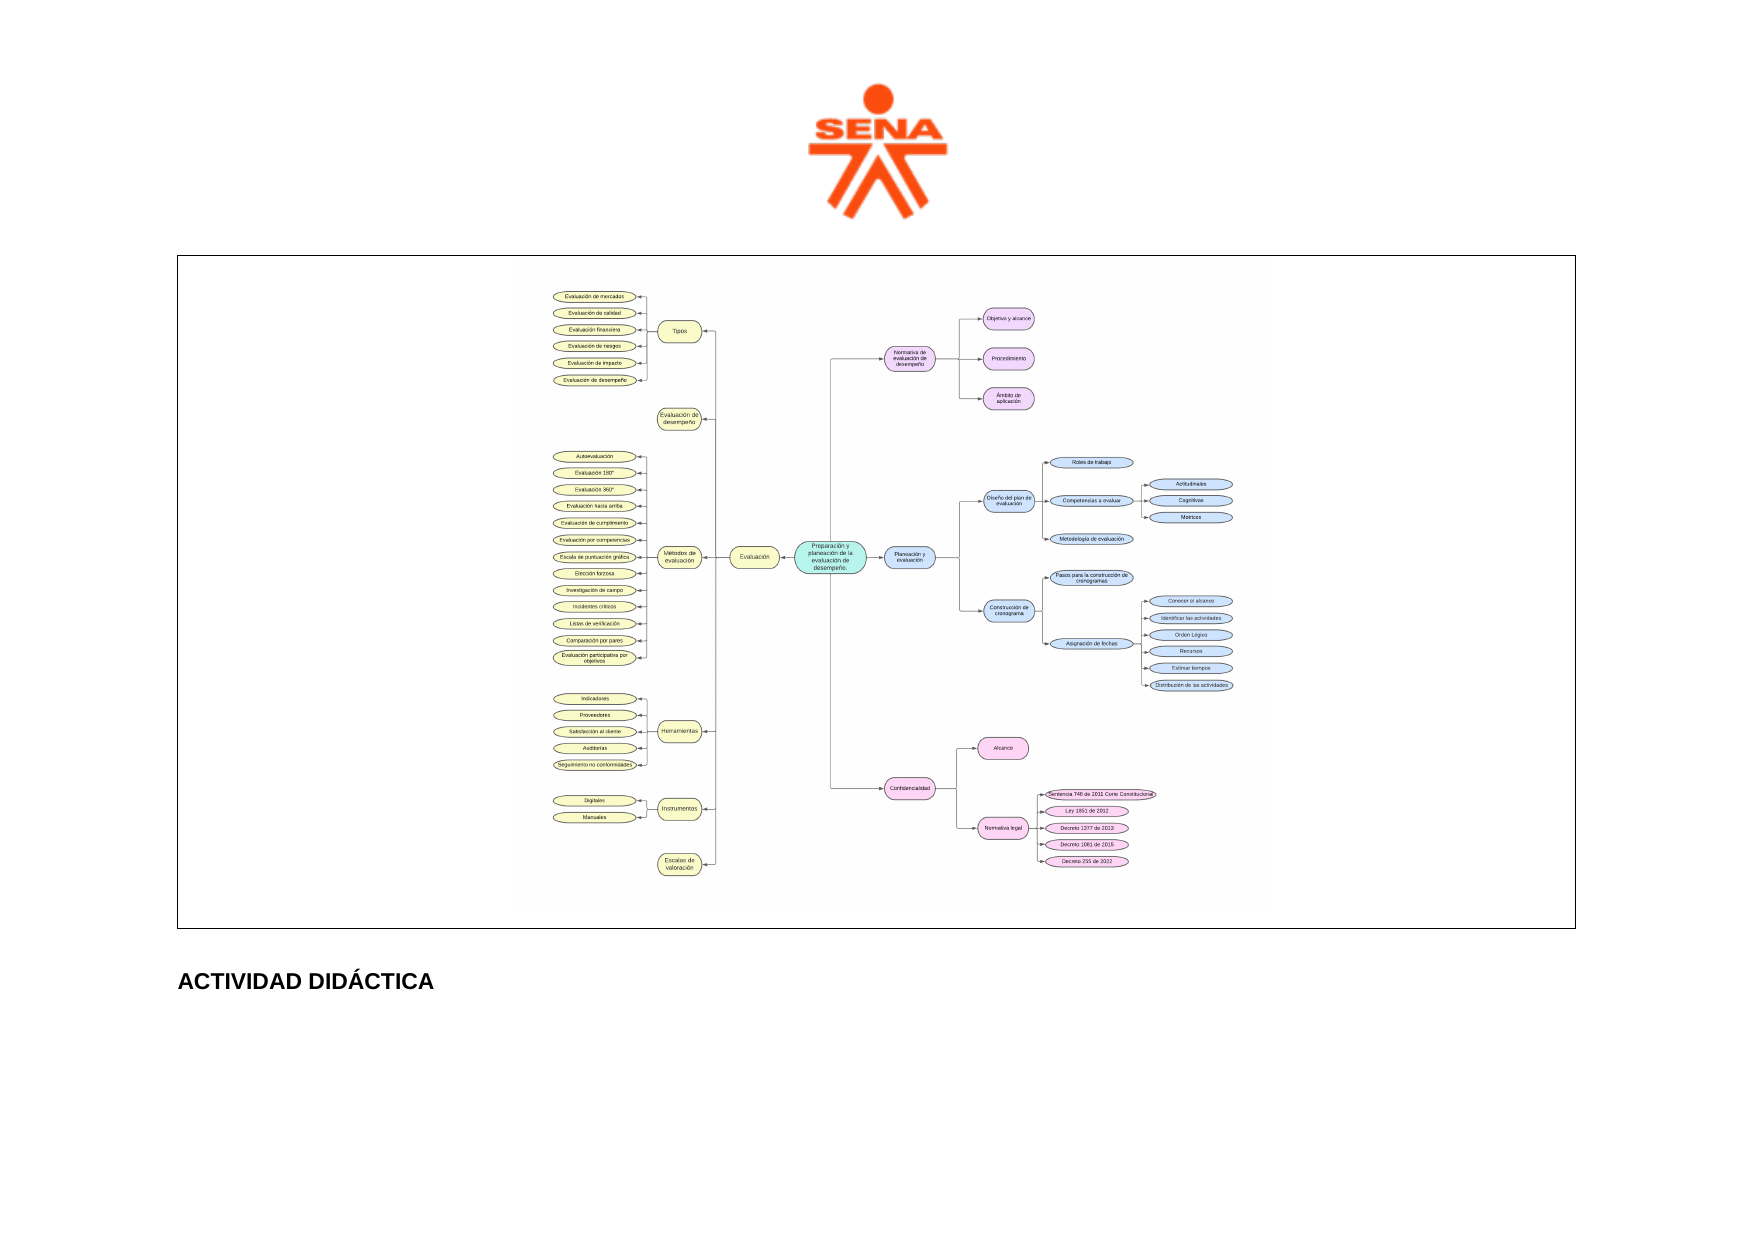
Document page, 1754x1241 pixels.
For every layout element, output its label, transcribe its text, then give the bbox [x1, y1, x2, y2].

table_cell [178, 256, 1575, 928]
picture [513, 256, 1273, 911]
text ACTIVIDAD DIDÁCTICA [177, 968, 1577, 994]
picture [796, 75, 958, 227]
